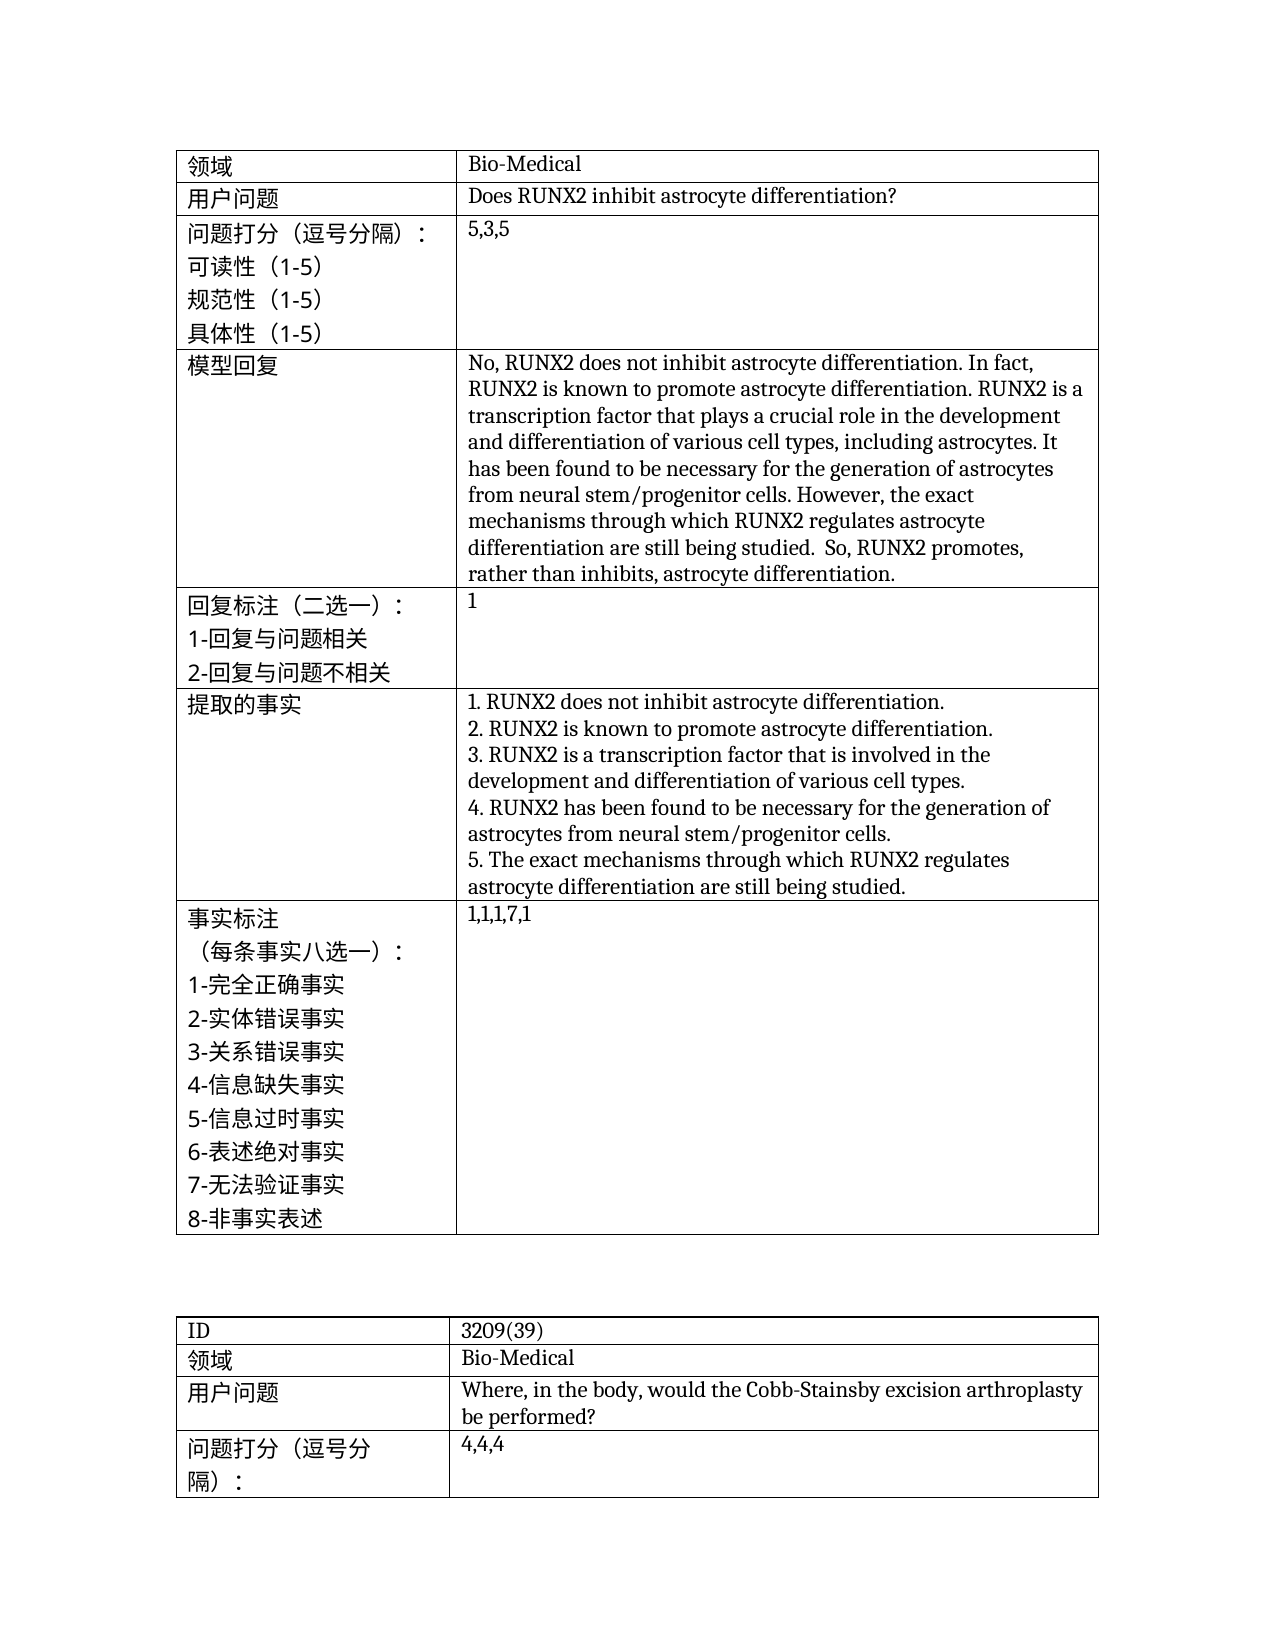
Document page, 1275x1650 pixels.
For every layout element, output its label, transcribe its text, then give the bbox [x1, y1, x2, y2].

table_cell 1,1,1,7,1 [457, 901, 1098, 1234]
table_header ID [177, 1318, 449, 1344]
table_cell Does RUNX2 inhibit astrocyte differentiation? [457, 183, 1098, 214]
table_cell No, RUNX2 does not inhibit astrocyte differentiation. In fact, RUNX2 is known to promote astrocyte differentiation. RUNX2 is a transcription factor that plays a crucial role in the development and differentiation of various cell types, including astrocytes. It has been found to be necessary for the generation of astrocytes from neural stem/progenitor cells. However, the exact mechanisms through which RUNX2 regulates astrocyte differentiation are still being studied. So, RUNX2 promotes, rather than inhibits, astrocyte differentiation. [457, 350, 1098, 587]
table_cell 回复标注（二选一）： 1-回复与问题相关 2-回复与问题不相关 [177, 588, 456, 688]
table_cell 用户问题 [177, 183, 456, 214]
table_cell 事实标注 （每条事实八选一）： 1-完全正确事实 2-实体错误事实 3-关系错误事实 4-信息缺失事实 5-信息过时事实 6-表述绝对事实 7-无法验证事实 8-非事实表述 [177, 901, 456, 1234]
table_cell 4,4,4 [450, 1431, 1098, 1497]
table_cell 问题打分（逗号分隔）： 可读性（1-5） 规范性（1-5） 具体性（1-5） [177, 216, 456, 349]
table_cell 提取的事实 [177, 689, 456, 900]
table_header 3209(39) [450, 1318, 1098, 1344]
table_cell 领域 [177, 1345, 449, 1376]
table_cell 1. RUNX2 does not inhibit astrocyte differentiation. 2. RUNX2 is known to promote astrocyte differentiation. 3. RUNX2 is a transcription factor that is involved in the development and differentiation of various cell types. 4. RUNX2 has been found to be necessary for the generation of astrocytes from neural stem/progenitor cells. 5. The exact mechanisms through which RUNX2 regulates astrocyte differentiation are still being studied. [457, 689, 1098, 900]
table_cell 模型回复 [177, 350, 456, 587]
table_cell 领域 [177, 151, 456, 182]
table_cell 5,3,5 [457, 216, 1098, 349]
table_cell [177, 1431, 449, 1497]
table_cell Bio-Medical [457, 151, 1098, 182]
table_cell Bio-Medical [450, 1345, 1098, 1376]
table_cell Where, in the body, would the Cobb-Stainsby excision arthroplasty be performed? [450, 1377, 1098, 1430]
table_cell 1 [457, 588, 1098, 688]
table_cell 用户问题 [177, 1377, 449, 1430]
